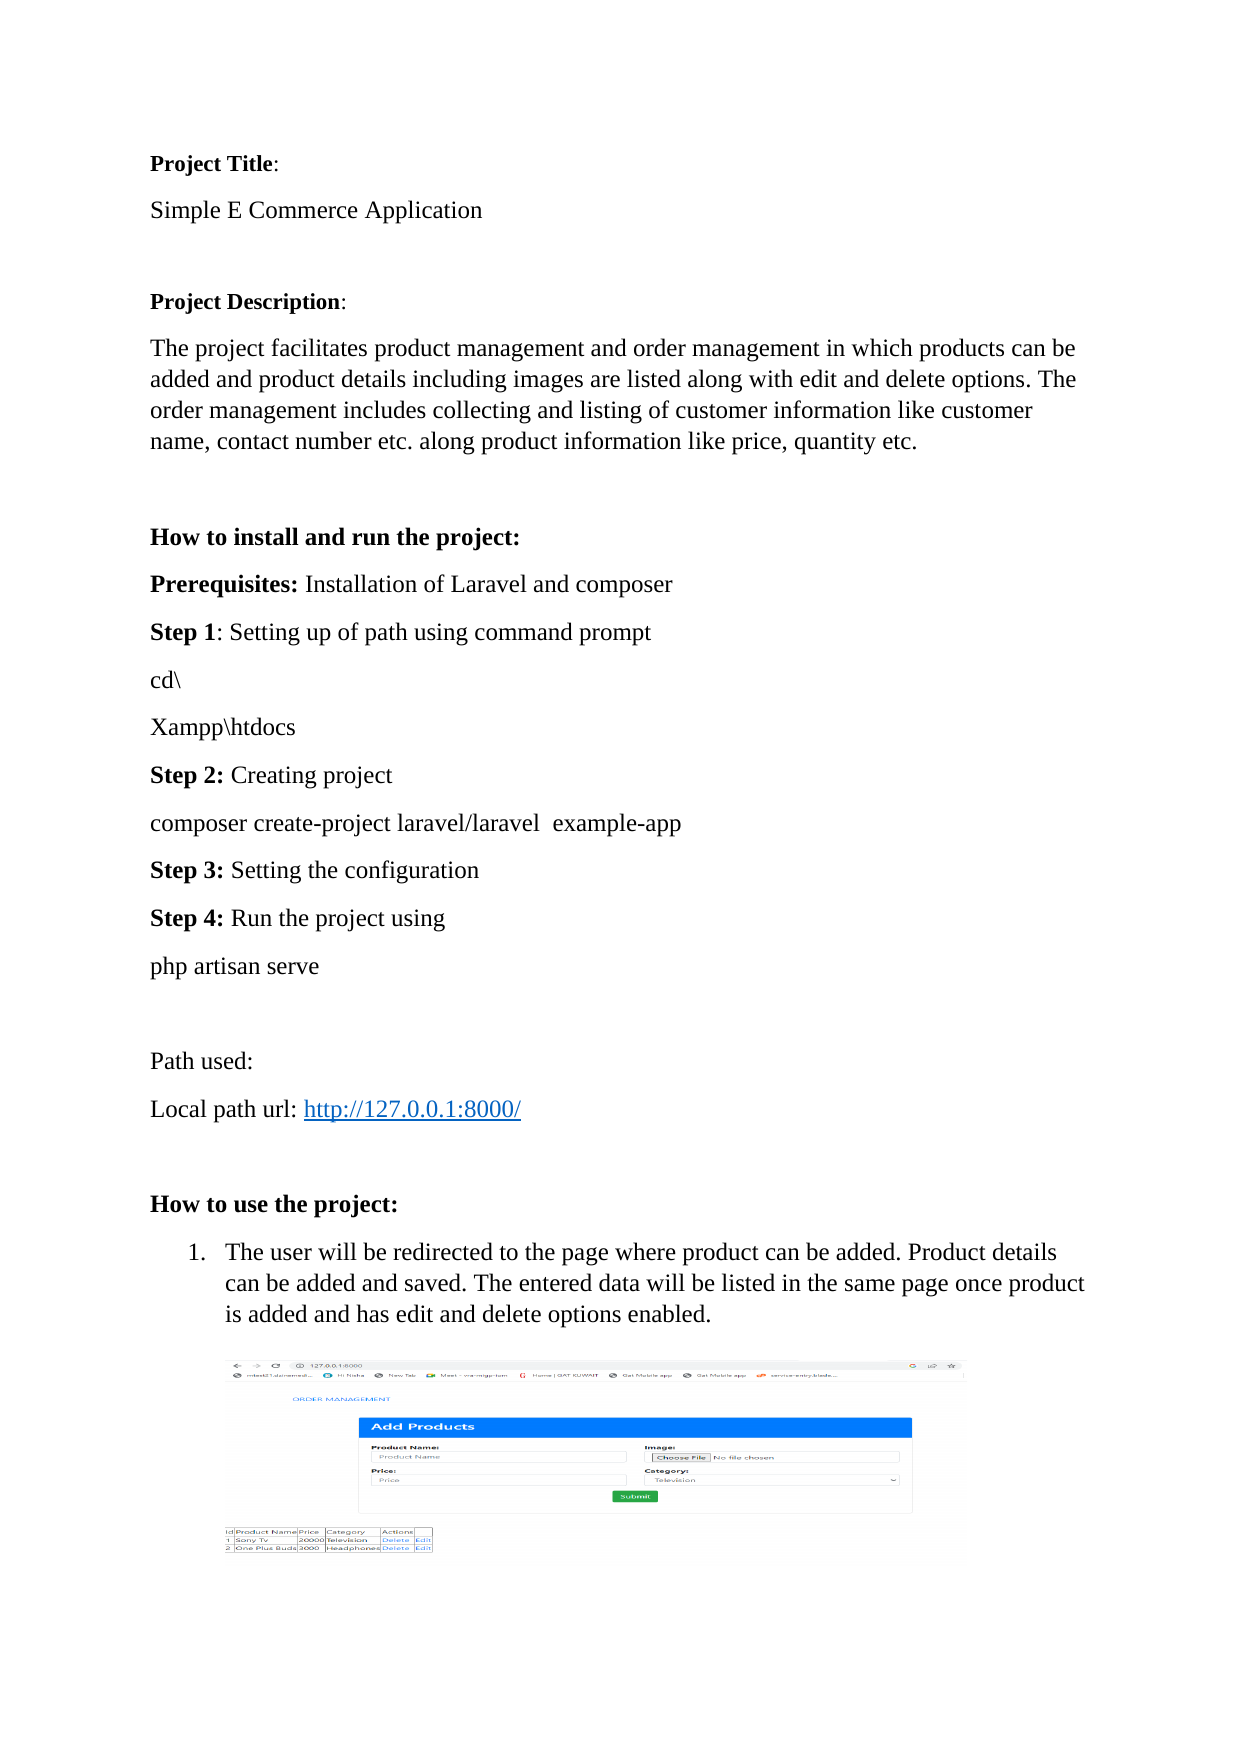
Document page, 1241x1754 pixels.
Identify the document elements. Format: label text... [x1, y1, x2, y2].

text Local path url: http://127.0.0.1:8000/ [150, 1094, 1090, 1123]
text How to install and run the project: [150, 522, 1090, 550]
text cd\ [150, 665, 1090, 693]
text The project facilitates product management and order management in which products can be added and product details including images are listed along with edit and delete options. The order management includes collecting and listing of customer information like customer name, contact number etc. along product information like price, quantity etc. [150, 333, 1090, 455]
text Step 2: Creating project [150, 760, 1090, 789]
text Project Description: [150, 288, 1090, 314]
text How to use the project: [150, 1189, 1090, 1218]
text Path used: [150, 1046, 1090, 1075]
text Step 3: Setting the configuration [150, 856, 1090, 884]
text php artisan serve [150, 951, 1090, 980]
text Step 1: Setting up of path using command prompt [150, 617, 1090, 646]
text Project Title: [150, 150, 1090, 176]
list The user will be redirected to the page where product can be added. Product details can be added and saved. The entered data will be listed in the same page once product is added and has edit and delete options enabled. [187, 1237, 1090, 1328]
text Prerequisites: Installation of Laravel and composer [150, 569, 1090, 598]
text composer create-project laravel/laravel example-app [150, 808, 1090, 837]
text Simple E Commerce Application [150, 195, 1090, 224]
text Xampp\htdocs [150, 712, 1090, 741]
picture [225, 1360, 968, 1567]
text Step 4: Run the project using [150, 903, 1090, 932]
